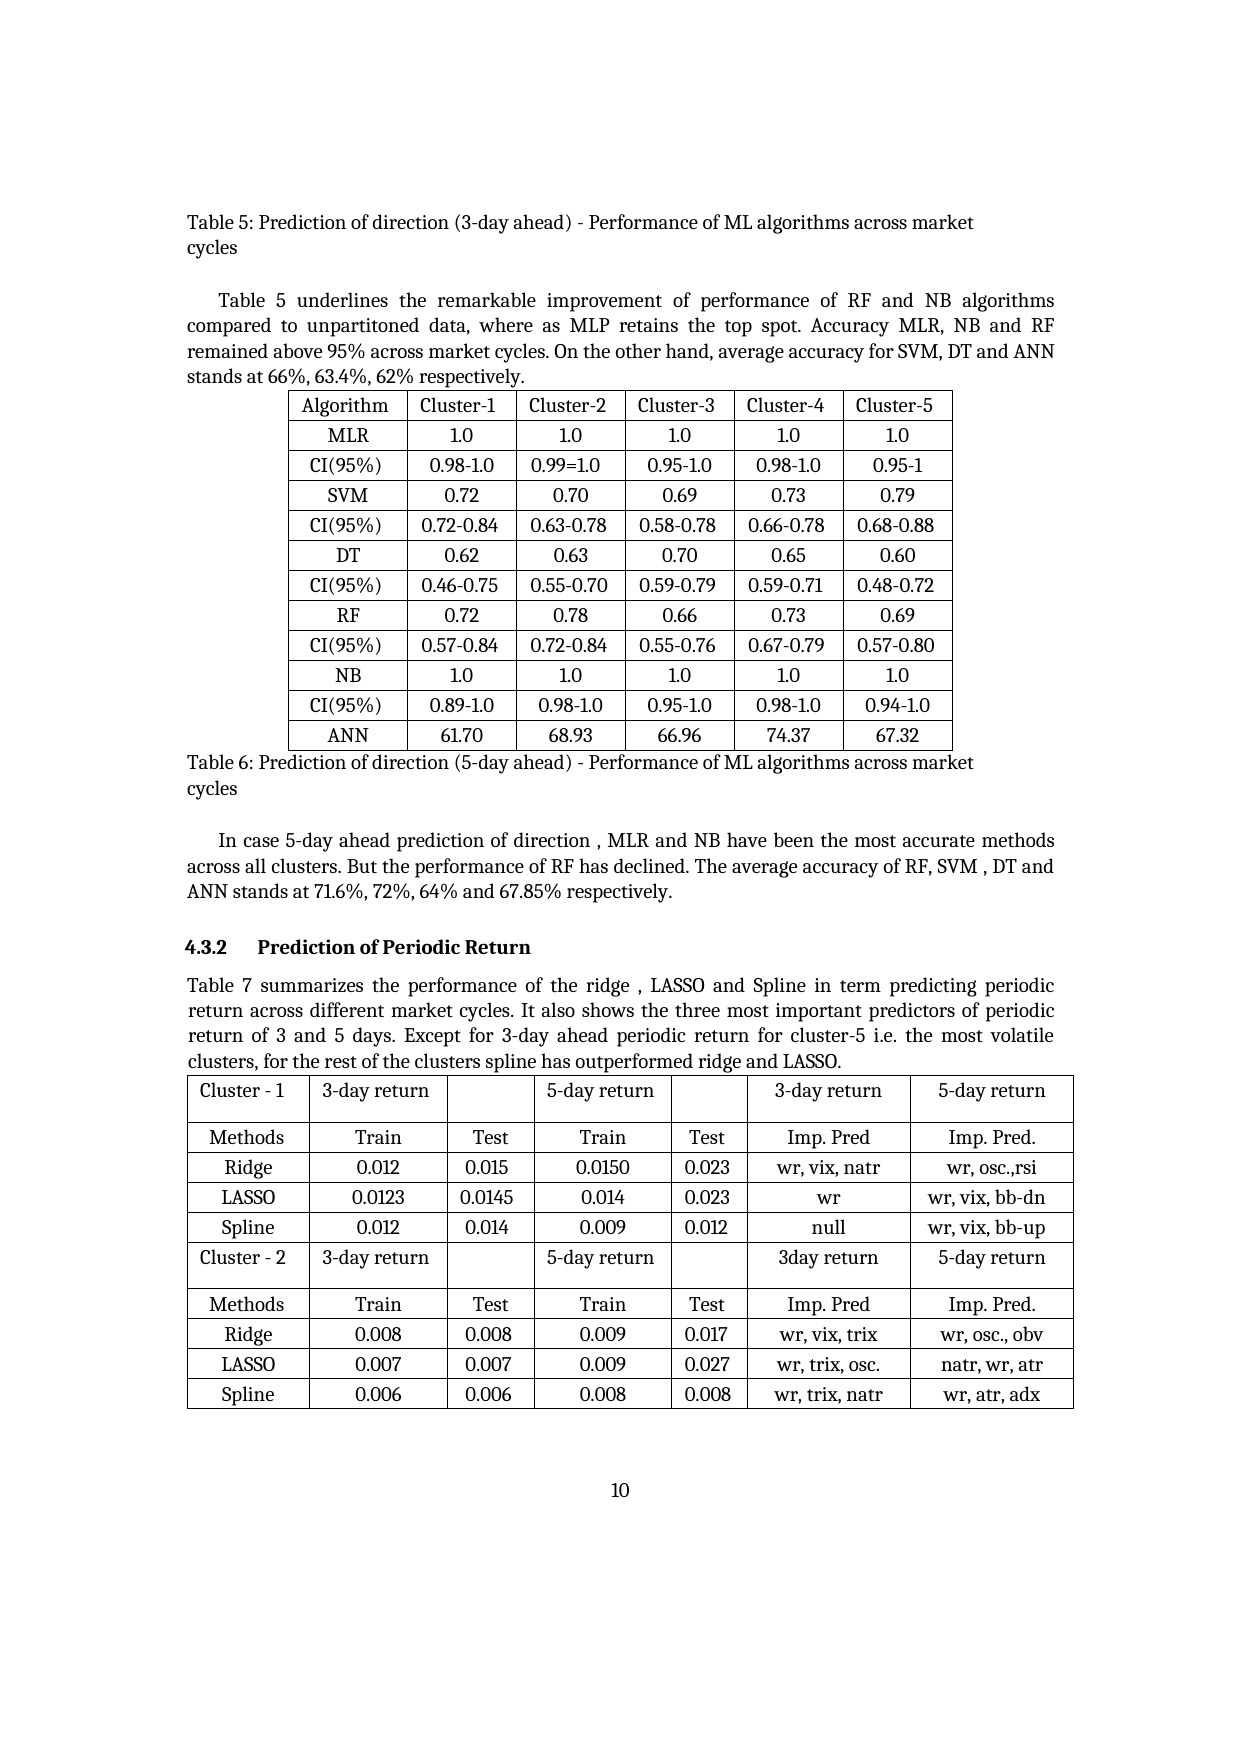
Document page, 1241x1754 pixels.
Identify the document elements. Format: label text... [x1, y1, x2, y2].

table_cell 0.012 [310, 1153, 447, 1181]
table_header Cluster-4 [735, 391, 843, 420]
table_cell 0.46-0.75 [408, 571, 516, 600]
table_cell 0.48-0.72 [844, 571, 952, 600]
table_cell 0.98-1.0 [408, 451, 516, 480]
table_cell 0.67-0.79 [735, 631, 843, 660]
table_cell CI(95%) [289, 691, 407, 720]
table_cell 0.009 [535, 1213, 671, 1241]
table_cell 0.79 [844, 481, 952, 510]
table_cell 0.008 [535, 1379, 671, 1408]
table_cell Imp. Pred [748, 1289, 910, 1318]
table_cell Test [448, 1289, 534, 1318]
table_cell 1.0 [626, 661, 734, 690]
table_header 5-day return [535, 1076, 671, 1121]
table_cell NB [289, 661, 407, 690]
table_cell 1.0 [844, 421, 952, 450]
table_header [672, 1076, 747, 1121]
table_cell Methods [188, 1289, 309, 1318]
table_cell CI(95%) [289, 631, 407, 660]
table_header Cluster-5 [844, 391, 952, 420]
table_header 5-day return [911, 1076, 1073, 1121]
table_cell wr, vix, bb-dn [911, 1183, 1073, 1211]
table_cell 74.37 [735, 721, 843, 750]
table_cell wr, vix, trix [748, 1319, 910, 1348]
table_cell 0.66-0.78 [735, 511, 843, 540]
table_cell 0.63 [517, 541, 625, 570]
table_cell ANN [289, 721, 407, 750]
table_cell wr, trix, osc. [748, 1349, 910, 1378]
table_cell 1.0 [844, 661, 952, 690]
table_cell 0.006 [310, 1379, 447, 1408]
table_cell CI(95%) [289, 571, 407, 600]
table_cell 0.58-0.78 [626, 511, 734, 540]
table_cell natr, wr, atr [911, 1349, 1073, 1378]
table_cell Train [310, 1123, 447, 1151]
text Table 5 underlines the remarkable improvement of performance of RF and NB algorithms compared to unpartitoned data, where as MLP retains the top spot. Accuracy MLR, NB and RF remained above 95% across market cycles. On the other hand, average accuracy for SVM, DT and ANN stands at 66%, 63.4%, 62% respectively. [187, 289, 1056, 388]
table_cell LASSO [188, 1183, 309, 1211]
table_cell Test [672, 1289, 747, 1318]
table_cell 67.32 [844, 721, 952, 750]
table_cell 0.60 [844, 541, 952, 570]
table_header 3-day return [310, 1076, 447, 1121]
table_cell 3day return [748, 1243, 910, 1288]
table_cell wr, vix, bb-up [911, 1213, 1073, 1241]
text Table 7 summarizes the performance of the ridge , LASSO and Spline in term predicting periodic return across different market cycles. It also shows the three most important predictors of periodic return of 3 and 5 days. Except for 3-day ahead periodic return for cluster-5 i.e. the most volatile clusters, for the rest of the clusters spline has outperformed ridge and LASSO. [187, 974, 1056, 1073]
text cycles [187, 776, 1056, 800]
table_cell 0.008 [310, 1319, 447, 1348]
table_cell Spline [188, 1213, 309, 1241]
table_cell 0.023 [672, 1153, 747, 1181]
table_cell Train [535, 1123, 671, 1151]
table_cell 0.70 [517, 481, 625, 510]
table_cell wr [748, 1183, 910, 1211]
table_cell 0.012 [672, 1213, 747, 1241]
table_cell 0.55-0.76 [626, 631, 734, 660]
text Table 5: Prediction of direction (3-day ahead) - Performance of ML algorithms across market [187, 211, 1056, 234]
table_header Algorithm [289, 391, 407, 420]
table_cell 0.70 [626, 541, 734, 570]
table_header [448, 1076, 534, 1121]
table_cell LASSO [188, 1349, 309, 1378]
table_cell SVM [289, 481, 407, 510]
table_header 3-day return [748, 1076, 910, 1121]
table_cell 61.70 [408, 721, 516, 750]
table_cell 0.006 [448, 1379, 534, 1408]
table_cell 0.0123 [310, 1183, 447, 1211]
table_cell Train [310, 1289, 447, 1318]
table_cell Imp. Pred. [911, 1289, 1073, 1318]
table_cell 0.55-0.70 [517, 571, 625, 600]
table_cell 0.95-1.0 [626, 451, 734, 480]
table_cell 0.59-0.79 [626, 571, 734, 600]
table_cell wr, osc.,rsi [911, 1153, 1073, 1181]
table_cell 0.69 [844, 601, 952, 630]
table_cell Imp. Pred. [911, 1123, 1073, 1151]
table_cell Test [448, 1123, 534, 1151]
table_cell 1.0 [408, 661, 516, 690]
table_cell 0.014 [535, 1183, 671, 1211]
table_cell 1.0 [735, 661, 843, 690]
text cycles [187, 236, 1056, 260]
table_cell MLR [289, 421, 407, 450]
table_cell 0.015 [448, 1153, 534, 1181]
table_cell 0.023 [672, 1183, 747, 1211]
table_cell 0.98-1.0 [735, 691, 843, 720]
table_cell 0.95-1.0 [626, 691, 734, 720]
table_cell 0.95-1 [844, 451, 952, 480]
table_header Cluster-1 [408, 391, 516, 420]
table_cell [672, 1243, 747, 1288]
table_cell 0.73 [735, 601, 843, 630]
table_cell 0.014 [448, 1213, 534, 1241]
table_cell 0.012 [310, 1213, 447, 1241]
table_header Cluster - 1 [188, 1076, 309, 1121]
table_cell 5-day return [535, 1243, 671, 1288]
table_cell Test [672, 1123, 747, 1151]
table_cell 0.72 [408, 601, 516, 630]
table_cell 0.72 [408, 481, 516, 510]
table_cell 0.72-0.84 [408, 511, 516, 540]
subtitle Prediction of Periodic Return [184, 935, 1054, 959]
table_cell Spline [188, 1379, 309, 1408]
table_cell CI(95%) [289, 451, 407, 480]
table_cell 3-day return [310, 1243, 447, 1288]
table_cell 0.69 [626, 481, 734, 510]
table_cell 0.62 [408, 541, 516, 570]
table_cell 66.96 [626, 721, 734, 750]
table_cell 0.007 [448, 1349, 534, 1378]
table_cell null [748, 1213, 910, 1241]
table_cell 0.008 [672, 1379, 747, 1408]
table_cell 0.0145 [448, 1183, 534, 1211]
table_cell Cluster - 2 [188, 1243, 309, 1288]
table_cell 0.017 [672, 1319, 747, 1348]
table_cell 0.98-1.0 [735, 451, 843, 480]
table_cell 0.57-0.80 [844, 631, 952, 660]
table_header Cluster-2 [517, 391, 625, 420]
table_cell wr, osc., obv [911, 1319, 1073, 1348]
table_cell 5-day return [911, 1243, 1073, 1288]
table_cell 0.94-1.0 [844, 691, 952, 720]
table_cell 0.65 [735, 541, 843, 570]
table_cell 0.98-1.0 [517, 691, 625, 720]
table_cell 0.66 [626, 601, 734, 630]
table_cell 1.0 [735, 421, 843, 450]
text In case 5-day ahead prediction of direction , MLR and NB have been the most accurate methods across all clusters. But the performance of RF has declined. The average accuracy of RF, SVM , DT and ANN stands at 71.6%, 72%, 64% and 67.85% respectively. [187, 829, 1056, 903]
table_cell 0.63-0.78 [517, 511, 625, 540]
table_cell CI(95%) [289, 511, 407, 540]
table_cell Ridge [188, 1319, 309, 1348]
table_cell 0.68-0.88 [844, 511, 952, 540]
table_cell Imp. Pred [748, 1123, 910, 1151]
table_cell wr, trix, natr [748, 1379, 910, 1408]
text Table 6: Prediction of direction (5-day ahead) - Performance of ML algorithms across market [187, 751, 1056, 774]
table_cell Ridge [188, 1153, 309, 1181]
table_cell 0.72-0.84 [517, 631, 625, 660]
table_cell [448, 1243, 534, 1288]
table_cell 0.59-0.71 [735, 571, 843, 600]
table_cell 0.89-1.0 [408, 691, 516, 720]
table_cell RF [289, 601, 407, 630]
table_cell 1.0 [517, 421, 625, 450]
table_cell wr, vix, natr [748, 1153, 910, 1181]
table_cell Train [535, 1289, 671, 1318]
table_cell 0.78 [517, 601, 625, 630]
table_cell 0.57-0.84 [408, 631, 516, 660]
table_cell 68.93 [517, 721, 625, 750]
table_cell 0.007 [310, 1349, 447, 1378]
table_cell 0.008 [448, 1319, 534, 1348]
table_header Cluster-3 [626, 391, 734, 420]
table_cell 1.0 [517, 661, 625, 690]
table_cell 0.009 [535, 1349, 671, 1378]
table_cell 0.027 [672, 1349, 747, 1378]
table_cell 0.0150 [535, 1153, 671, 1181]
table_cell Methods [188, 1123, 309, 1151]
table_cell 1.0 [626, 421, 734, 450]
table_cell wr, atr, adx [911, 1379, 1073, 1408]
table_cell DT [289, 541, 407, 570]
table_cell 0.73 [735, 481, 843, 510]
table_cell 0.009 [535, 1319, 671, 1348]
table_cell 0.99=1.0 [517, 451, 625, 480]
table_cell 1.0 [408, 421, 516, 450]
